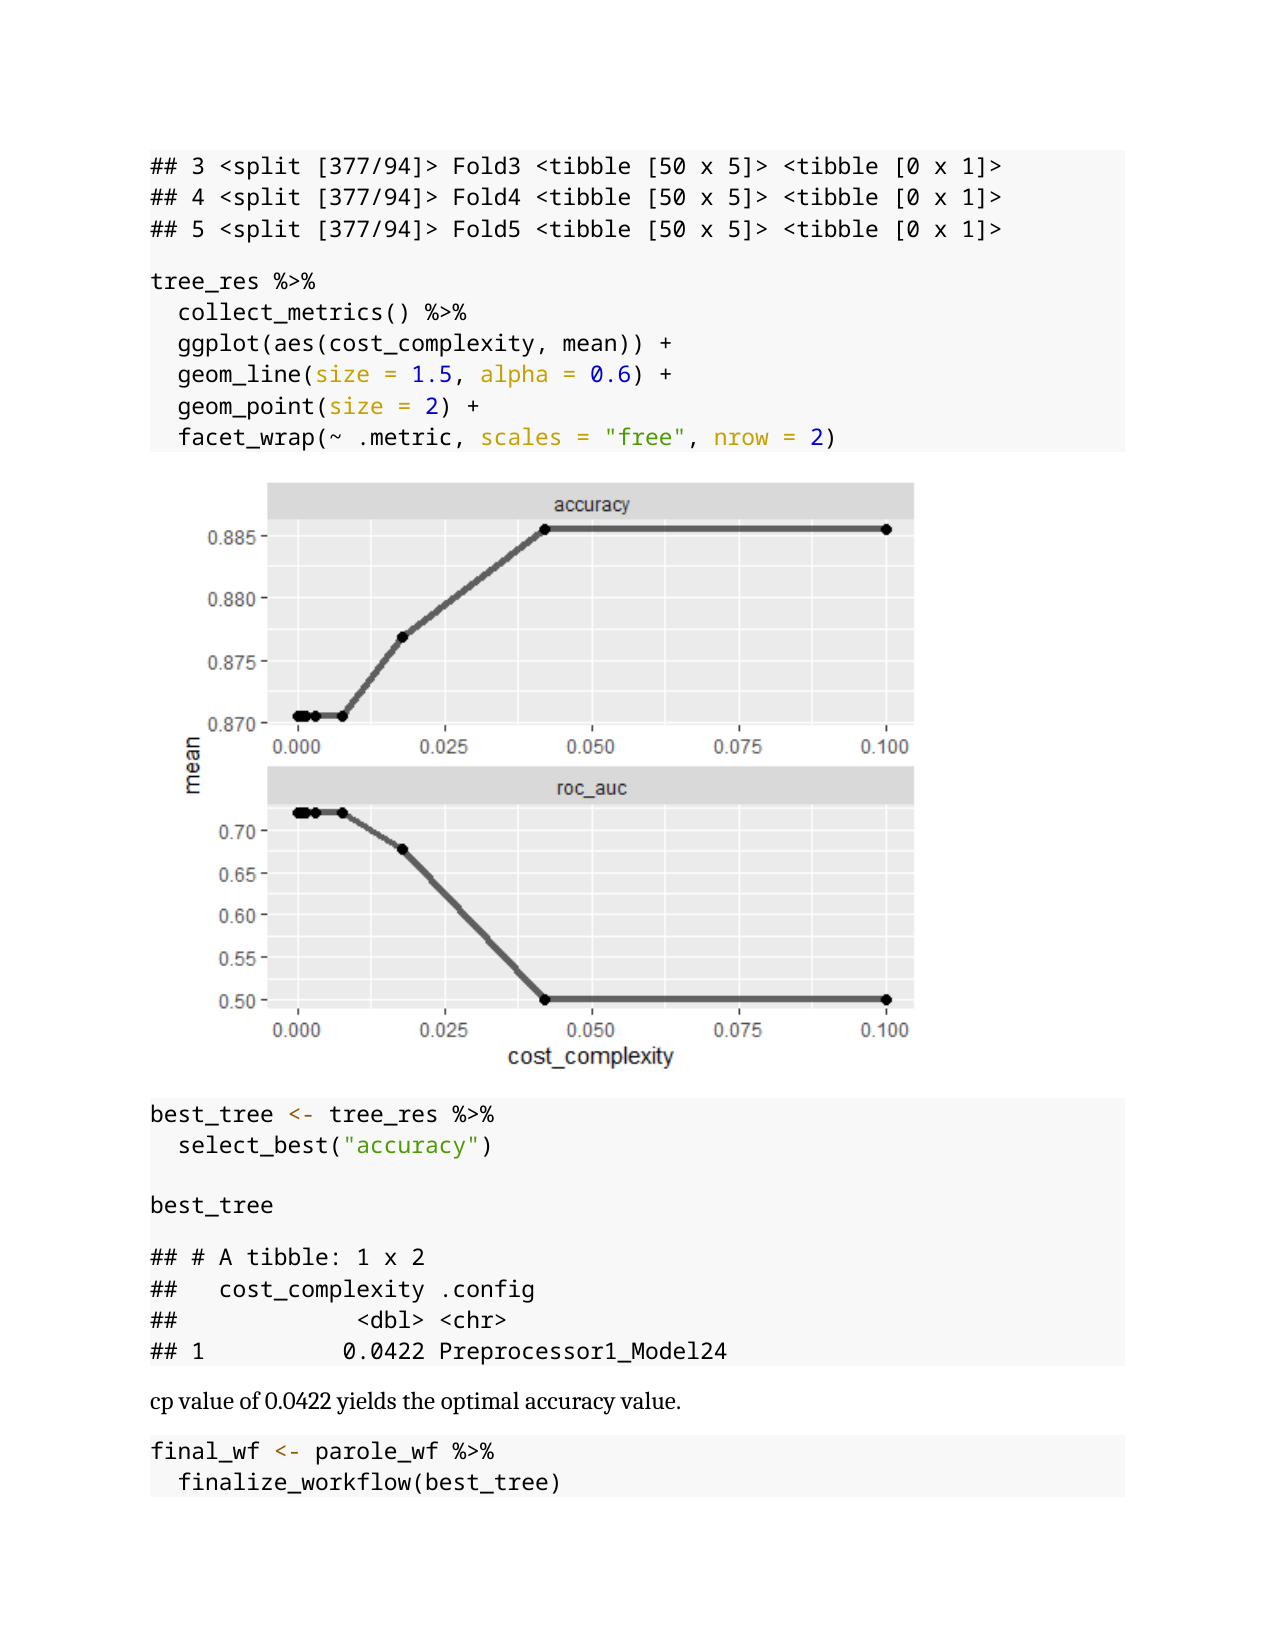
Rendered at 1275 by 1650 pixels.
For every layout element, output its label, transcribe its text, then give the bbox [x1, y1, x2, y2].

text ## # A tibble: 1 x 2 ## cost_complexity .config ## <dbl> <chr> ## 1 0.0422 Preprocessor1_Model24 [150, 1241, 1125, 1366]
text tree_res %>% collect_metrics() %>% ggplot(aes(cost_complexity, mean)) + geom_line(size = 1.5, alpha = 0.6) + geom_point(size = 2) + facet_wrap(~ .metric, scales = "free", nrow = 2) [150, 264, 1125, 452]
picture [168, 472, 927, 1080]
text best_tree <- tree_res %>% select_best("accuracy") best_tree [150, 1098, 1125, 1221]
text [150, 150, 1125, 244]
text cp value of 0.0422 yields the optimal accuracy value. [150, 1387, 1125, 1416]
text final_wf <- parole_wf %>% finalize_workflow(best_tree) [494, 1435, 1125, 1497]
